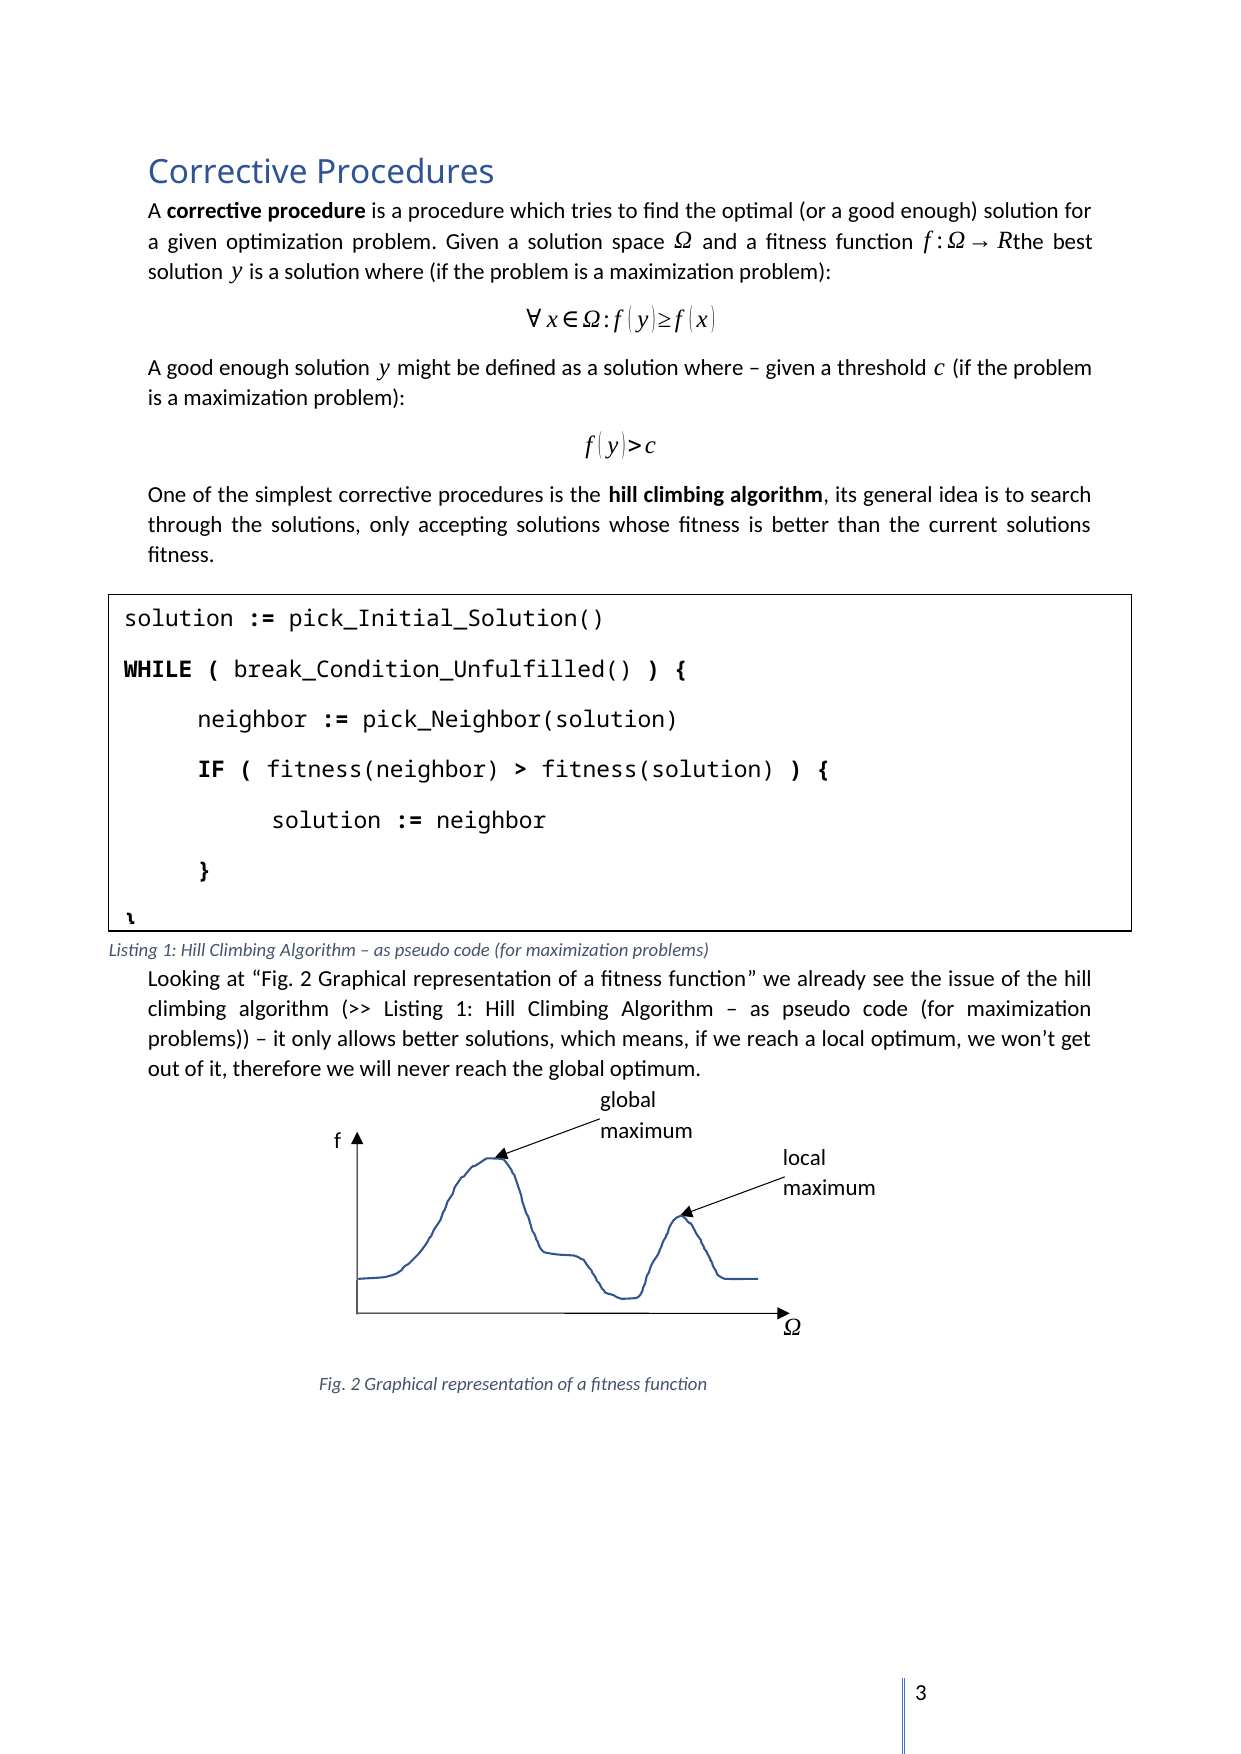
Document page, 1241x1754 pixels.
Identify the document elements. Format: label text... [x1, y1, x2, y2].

text A corrective procedure is a procedure which tries to find the optimal (or a good enough) solution for a given optimization problem. Given a solution space and a fitness function the best solution is a solution where (if the problem is a maximization problem): [148, 197, 1093, 285]
text Looking at “Fig. 2 Graphical representation of the fitness function” we already see the issue of the hill climbing algorithm (>> Listing 1: Hill Climbing Algorithm) – it only allows better solutions, which means, if we reach a local optimum, we won’t get out of it, therefore we will never reach the global optimum. [148, 961, 1093, 1082]
text A good enough solution might be defined as a solution where – given a threshold (if the problem is a maximization problem): [148, 353, 1093, 412]
subtitle Corrective Procedures [148, 148, 1093, 193]
text One of the simplest corrective procedures is the hill climbing algorithm, its general idea is to search through the solutions, only accepting solutions whose fitness is better than the current solutions fitness. [148, 480, 1093, 568]
